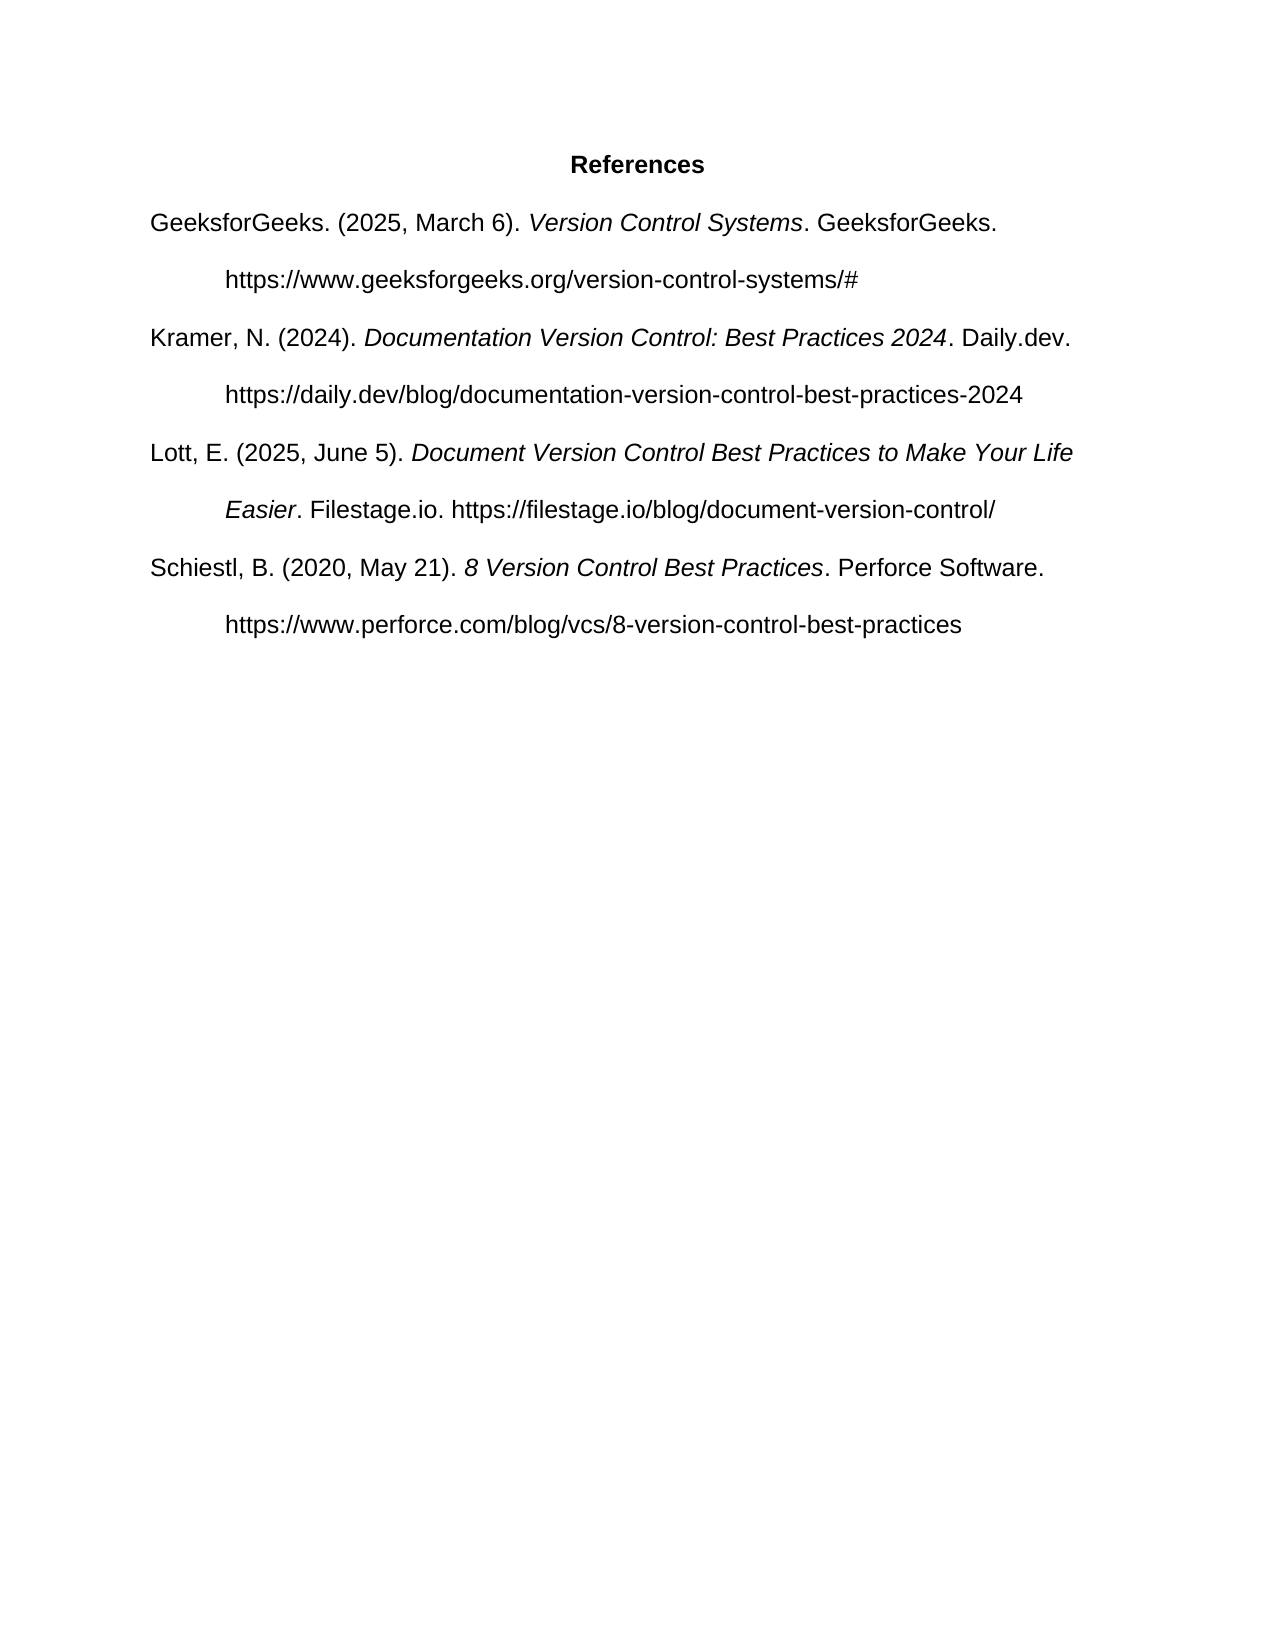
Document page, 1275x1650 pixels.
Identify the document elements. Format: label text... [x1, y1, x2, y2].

text References [150, 150, 1125, 179]
text Schiestl, B. (2020, May 21). 8 Version Control Best Practices. Perforce Software. https://www.perforce.com/blog/vcs/8-version-control-best-practices [150, 552, 1125, 639]
text Lott, E. (2025, June 5). Document Version Control Best Practices to Make Your Life Easier. Filestage.io. https://filestage.io/blog/document-version-control/ [150, 437, 1125, 524]
text GeeksforGeeks. (2025, March 6). Version Control Systems. GeeksforGeeks. https://www.geeksforgeeks.org/version-control-systems/# [150, 207, 1125, 294]
text Kramer, N. (2024). Documentation Version Control: Best Practices 2024. Daily.dev. https://daily.dev/blog/documentation-version-control-best-practices-2024 [150, 322, 1125, 409]
